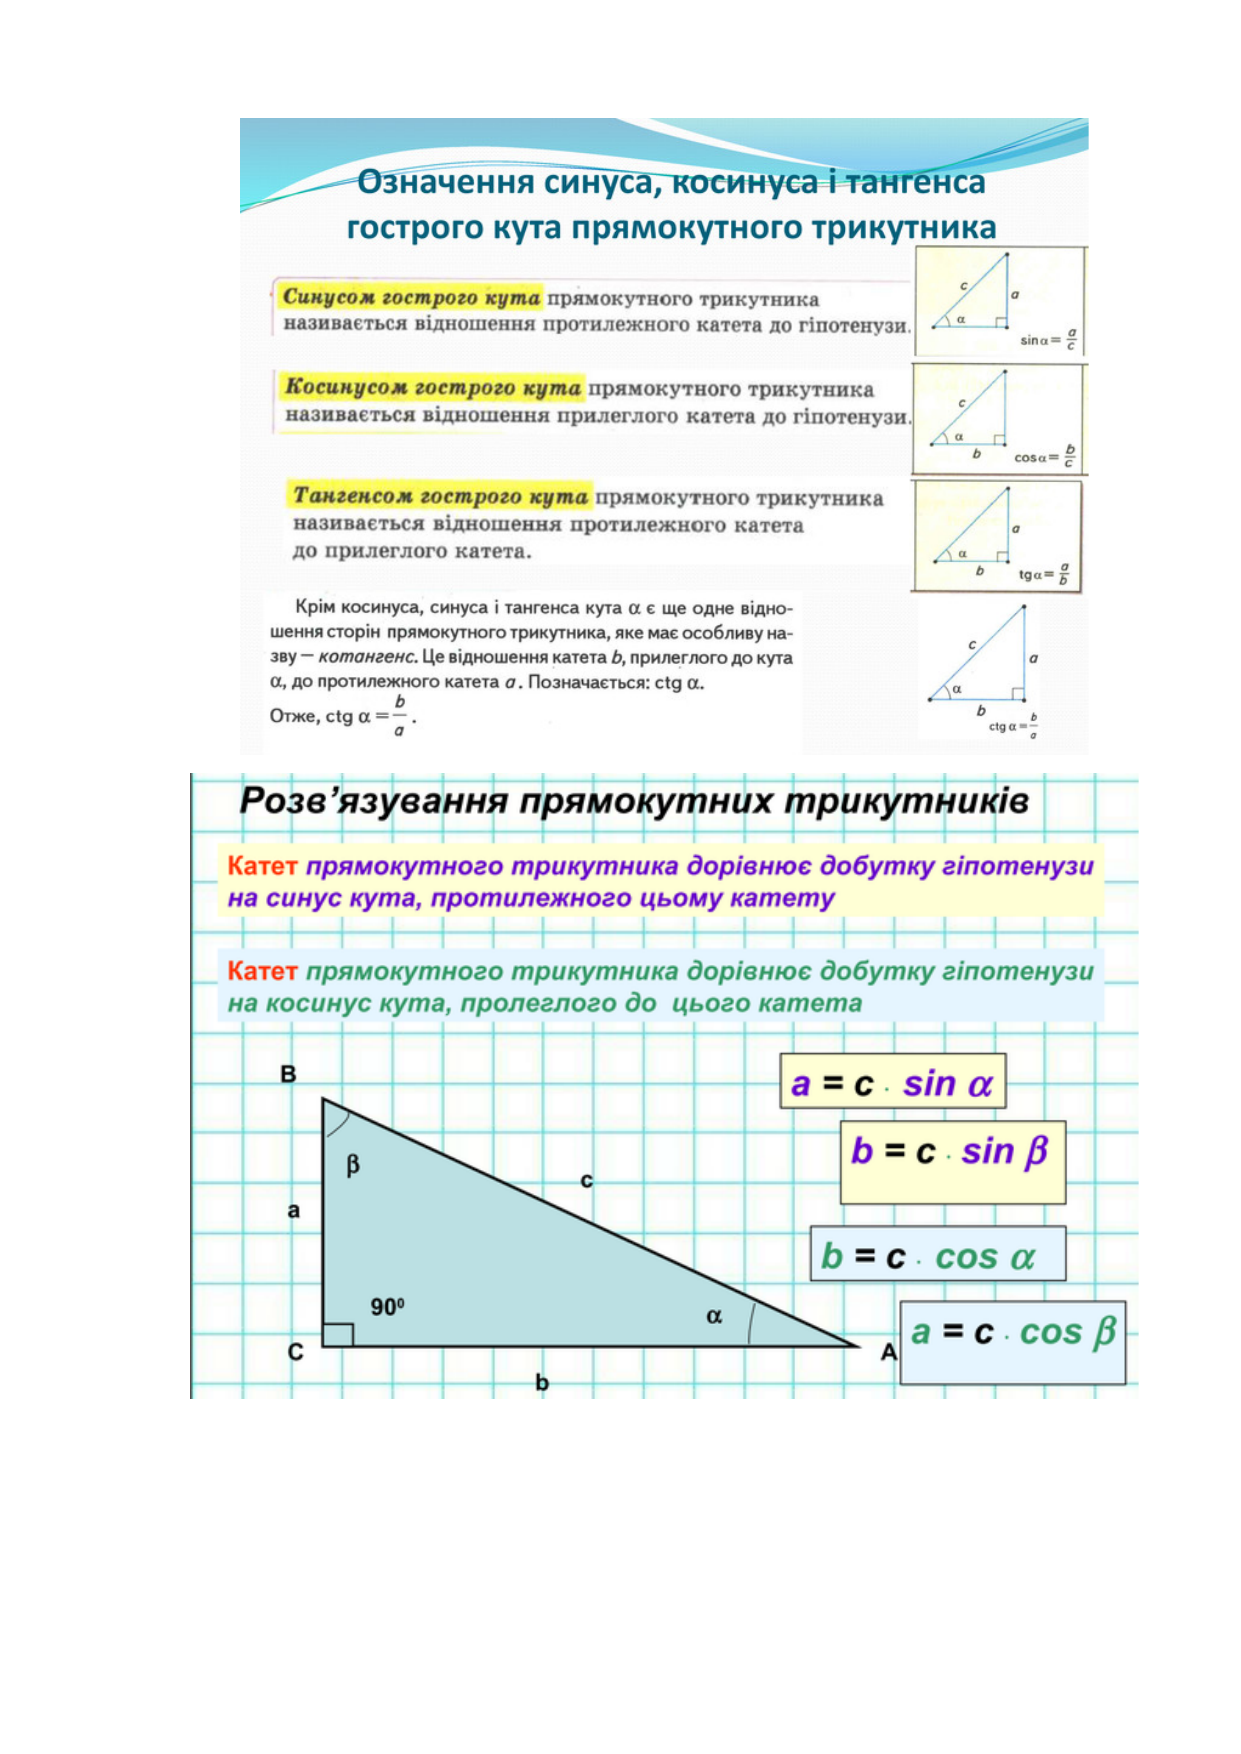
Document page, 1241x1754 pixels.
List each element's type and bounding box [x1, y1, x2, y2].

picture [190, 773, 1139, 1399]
picture [240, 118, 1089, 755]
